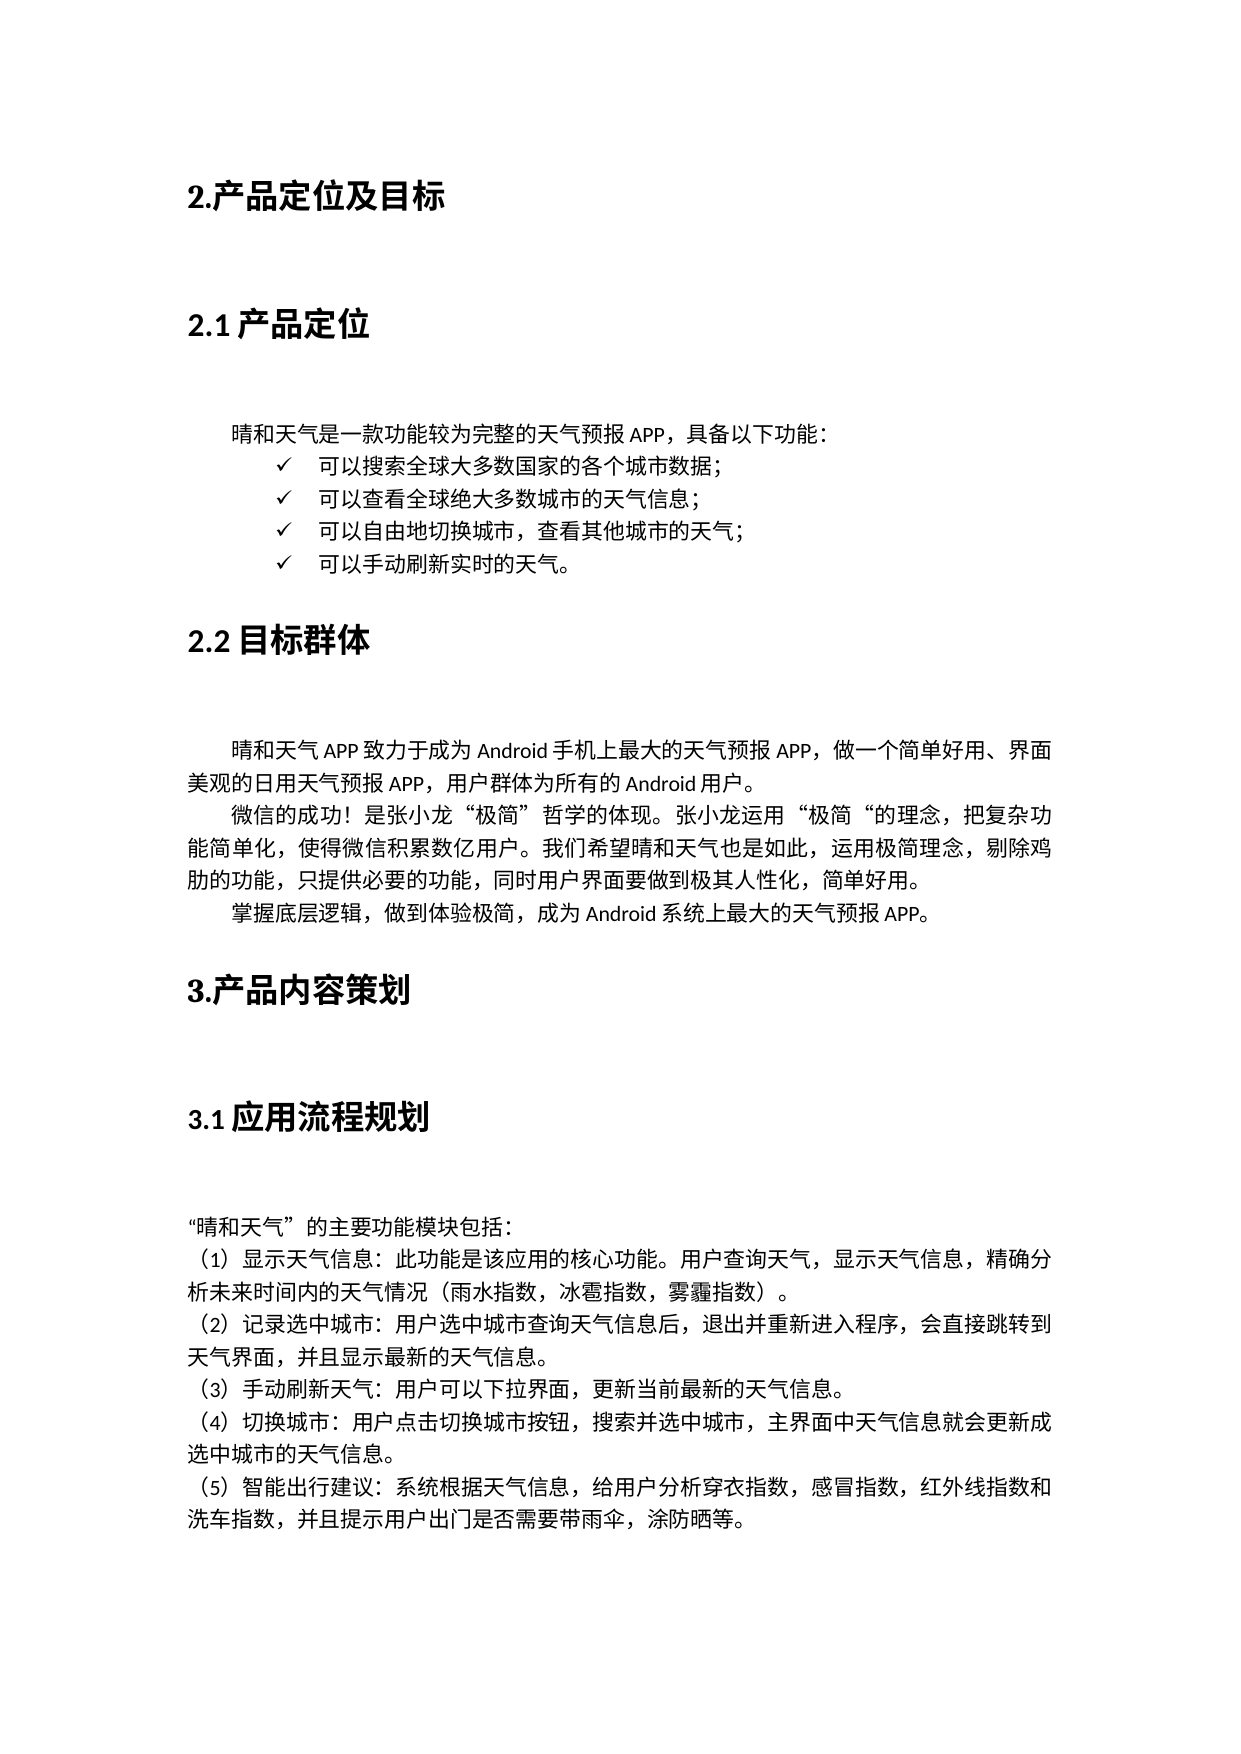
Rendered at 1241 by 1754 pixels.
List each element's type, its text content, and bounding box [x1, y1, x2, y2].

text 微信的成功！是张小龙“极简”哲学的体现。张小龙运用“极简“的理念，把复杂功能简单化，使得微信积累数亿用户。我们希望晴和天气也是如此，运用极简理念，剔除鸡肋的功能，只提供必要的功能，同时用户界面要做到极其人性化，简单好用。 [187, 798, 1053, 896]
list 可以手动刷新实时的天气。 [275, 546, 1053, 579]
text 晴和天气APP致力于成为Android手机上最大的天气预报APP，做一个简单好用、界面美观的日用天气预报APP，用户群体为所有的Android用户。 [187, 733, 1053, 798]
text （2）记录选中城市：用户选中城市查询天气信息后，退出并重新进入程序，会直接跳转到天气界面，并且显示最新的天气信息。 [187, 1307, 1053, 1372]
text （3）手动刷新天气：用户可以下拉界面，更新当前最新的天气信息。 [187, 1372, 1053, 1404]
text 掌握底层逻辑，做到体验极简，成为Android系统上最大的天气预报APP。 [187, 896, 1053, 928]
text （4）切换城市：用户点击切换城市按钮，搜索并选中城市，主界面中天气信息就会更新成选中城市的天气信息。 [187, 1404, 1053, 1469]
text （5）智能出行建议：系统根据天气信息，给用户分析穿衣指数，感冒指数，红外线指数和洗车指数，并且提示用户出门是否需要带雨伞，涂防晒等。 [187, 1469, 1053, 1534]
subtitle 2.产品定位及目标 [187, 162, 1053, 227]
subtitle 3.1应用流程规划 [187, 1082, 1053, 1147]
text “晴和天气”的主要功能模块包括： [187, 1209, 1053, 1242]
text 晴和天气是一款功能较为完整的天气预报APP，具备以下功能： [187, 416, 1053, 449]
list 可以搜索全球大多数国家的各个城市数据； [275, 449, 1053, 481]
text （1）显示天气信息：此功能是该应用的核心功能。用户查询天气，显示天气信息，精确分析未来时间内的天气情况（雨水指数，冰雹指数，雾霾指数）。 [187, 1242, 1053, 1307]
subtitle 2.2目标群体 [187, 606, 1053, 671]
list 可以自由地切换城市，查看其他城市的天气； [275, 514, 1053, 546]
list 可以查看全球绝大多数城市的天气信息； [275, 481, 1053, 514]
subtitle 3.产品内容策划 [187, 955, 1053, 1020]
subtitle 2.1产品定位 [187, 289, 1053, 354]
